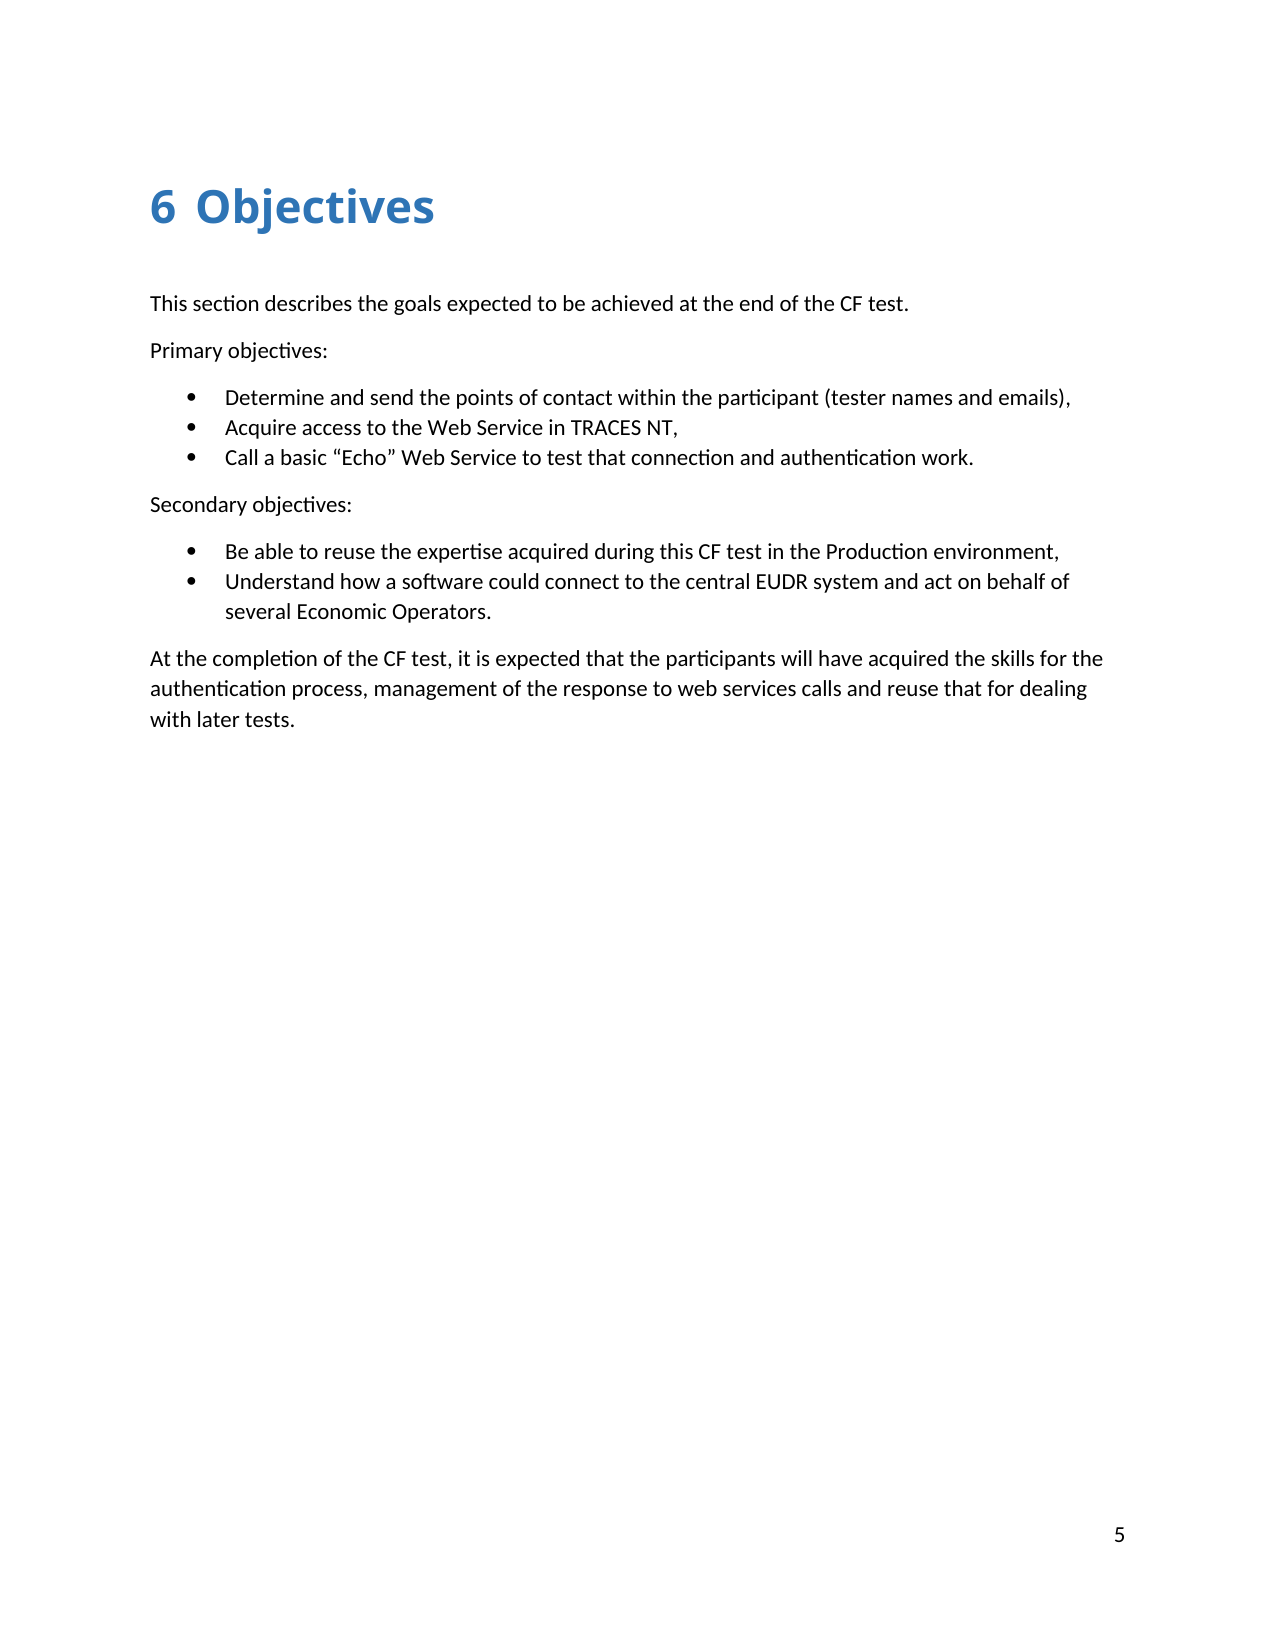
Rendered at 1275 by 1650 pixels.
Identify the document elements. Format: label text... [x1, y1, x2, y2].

text At the completion of the CF test, it is expected that the participants will have acquired the skills for the authentication process, management of the response to web services calls and reuse that for dealing with later tests. [150, 644, 1125, 733]
list Call a basic “Echo” Web Service to test that connection and authentication work. [187, 443, 1125, 471]
text Primary objectives: [150, 336, 1125, 364]
subtitle Objectives [150, 175, 1125, 237]
list Acquire access to the Web Service in TRACES NT, [187, 413, 1125, 441]
text Secondary objectives: [150, 490, 1125, 518]
list Determine and send the points of contact within the participant (tester names and emails), [187, 383, 1125, 411]
list Understand how a software could connect to the central EUDR system and act on behalf of several Economic Operators. [187, 567, 1125, 626]
list Be able to reuse the expertise acquired during this CF test in the Production environment, [187, 537, 1125, 565]
text This section describes the goals expected to be achieved at the end of the CF test. [150, 289, 1125, 317]
